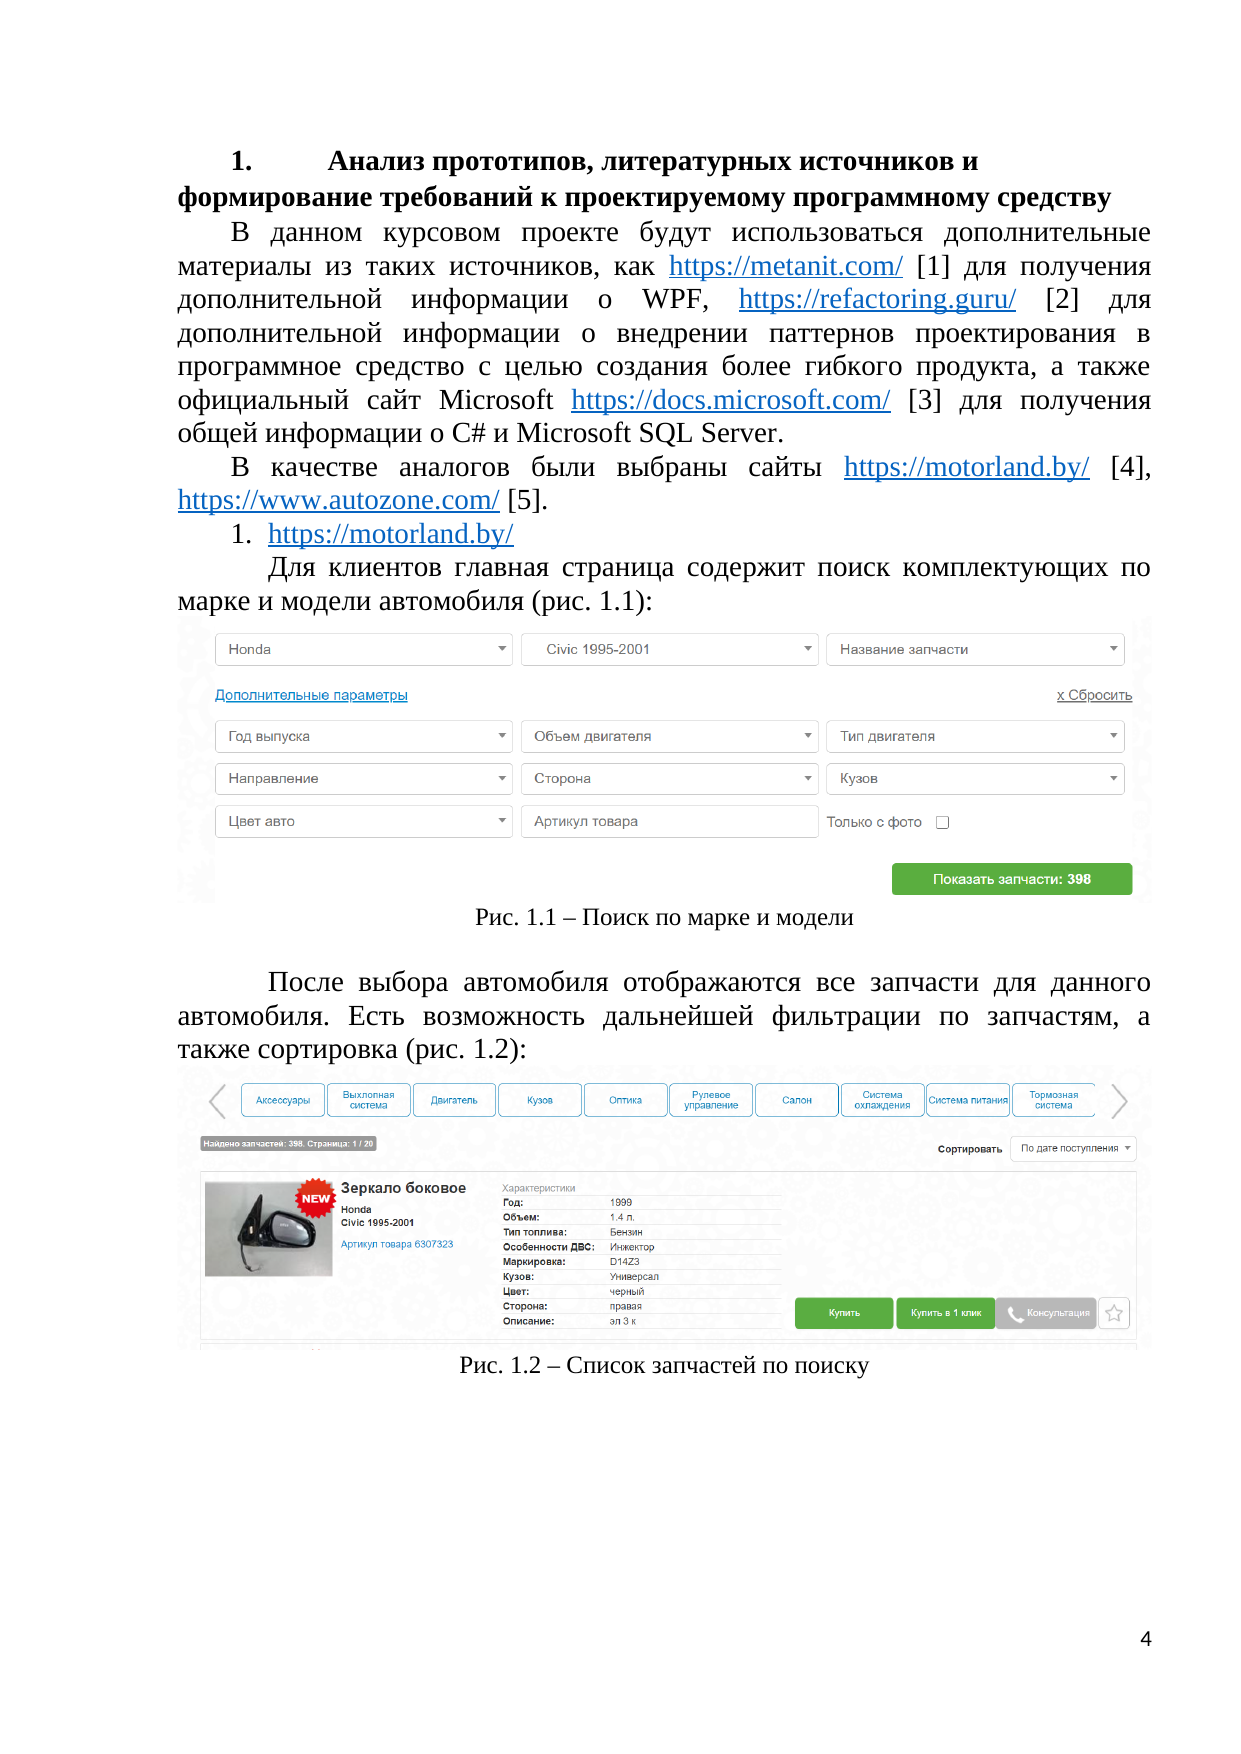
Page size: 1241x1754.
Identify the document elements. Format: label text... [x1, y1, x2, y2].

list Рис. 1.1 – Поиск по марке и модели [177, 903, 1152, 931]
picture [177, 616, 1152, 903]
picture [177, 1065, 1152, 1350]
list В данном курсовом проекте будут использоваться дополнительные материалы из таких источников, как https://metanit.com/ [1] для получения дополнительной информации о WPF, https://refactoring.guru/ [2] для дополнительной информации о внедрении паттернов проектирования в программное средство с целью создания более гибкого продукта, а также официальный сайт Microsoft https://docs.microsoft.com/ [3] для получения общей информации о C# и Microsoft SQL Server. [177, 214, 1152, 449]
list Рис. 1.2 – Список запчастей по поиску [177, 1350, 1152, 1379]
list https://motorland.by/ [230, 516, 1152, 549]
list После выбора автомобиля отображаются все запчасти для данного автомобиля. Есть возможность дальнейшей фильтрации по запчастям, а также сортировка (рис. 1.2): [177, 964, 1152, 1065]
list Для клиентов главная страница содержит поиск комплектующих по марке и модели автомобиля (рис. 1.1): [177, 549, 1152, 616]
list В качестве аналогов были выбраны сайты https://motorland.by/ [4], https://www.autozone.com/ [5]. [177, 449, 1152, 516]
subtitle Анализ прототипов, литературных источников и формирование требований к проектируемому программному средству [177, 143, 1152, 212]
